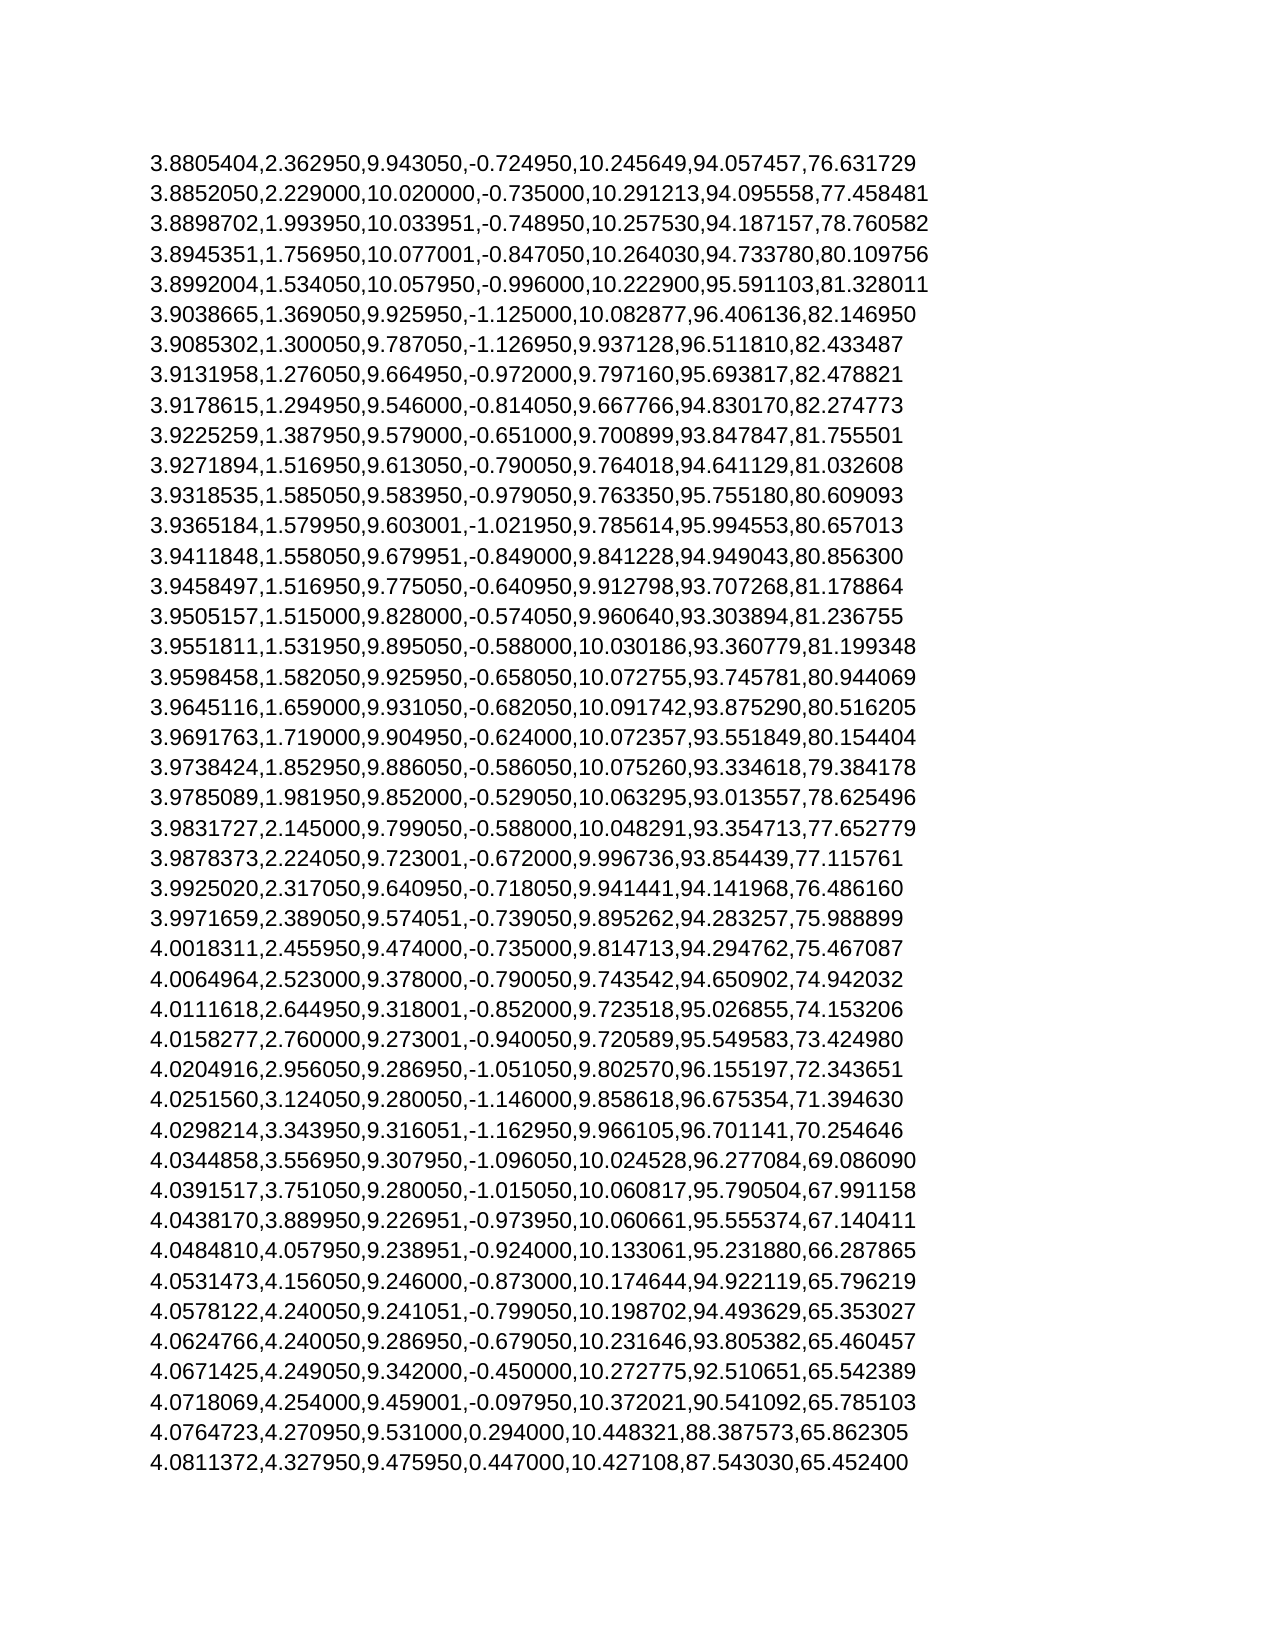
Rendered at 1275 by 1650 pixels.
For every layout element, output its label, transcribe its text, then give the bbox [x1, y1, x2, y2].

text 4.0718069,4.254000,9.459001,-0.097950,10.372021,90.541092,65.785103 [150, 1388, 1125, 1415]
text 3.9785089,1.981950,9.852000,-0.529050,10.063295,93.013557,78.625496 [150, 784, 1125, 811]
text 4.0204916,2.956050,9.286950,-1.051050,9.802570,96.155197,72.343651 [150, 1056, 1125, 1083]
text 3.8805404,2.362950,9.943050,-0.724950,10.245649,94.057457,76.631729 [150, 150, 1125, 176]
text 3.9645116,1.659000,9.931050,-0.682050,10.091742,93.875290,80.516205 [150, 694, 1125, 720]
text 3.9038665,1.369050,9.925950,-1.125000,10.082877,96.406136,82.146950 [150, 301, 1125, 327]
text 3.8945351,1.756950,10.077001,-0.847050,10.264030,94.733780,80.109756 [150, 241, 1125, 267]
text 4.0624766,4.240050,9.286950,-0.679050,10.231646,93.805382,65.460457 [150, 1328, 1125, 1354]
text 4.0111618,2.644950,9.318001,-0.852000,9.723518,95.026855,74.153206 [150, 996, 1125, 1022]
text 4.0158277,2.760000,9.273001,-0.940050,9.720589,95.549583,73.424980 [150, 1026, 1125, 1052]
text 3.9738424,1.852950,9.886050,-0.586050,10.075260,93.334618,79.384178 [150, 754, 1125, 781]
text 4.0671425,4.249050,9.342000,-0.450000,10.272775,92.510651,65.542389 [150, 1358, 1125, 1385]
text 4.0344858,3.556950,9.307950,-1.096050,10.024528,96.277084,69.086090 [150, 1147, 1125, 1173]
text 3.9365184,1.579950,9.603001,-1.021950,9.785614,95.994553,80.657013 [150, 512, 1125, 539]
text 4.0018311,2.455950,9.474000,-0.735000,9.814713,94.294762,75.467087 [150, 935, 1125, 962]
text 3.9831727,2.145000,9.799050,-0.588000,10.048291,93.354713,77.652779 [150, 814, 1125, 841]
text 4.0064964,2.523000,9.378000,-0.790050,9.743542,94.650902,74.942032 [150, 966, 1125, 992]
text 3.9411848,1.558050,9.679951,-0.849000,9.841228,94.949043,80.856300 [150, 543, 1125, 569]
text 4.0811372,4.327950,9.475950,0.447000,10.427108,87.543030,65.452400 [150, 1449, 1125, 1475]
text 3.9878373,2.224050,9.723001,-0.672000,9.996736,93.854439,77.115761 [150, 845, 1125, 871]
text 3.9085302,1.300050,9.787050,-1.126950,9.937128,96.511810,82.433487 [150, 331, 1125, 358]
text 3.8898702,1.993950,10.033951,-0.748950,10.257530,94.187157,78.760582 [150, 210, 1125, 237]
text 3.9225259,1.387950,9.579000,-0.651000,9.700899,93.847847,81.755501 [150, 422, 1125, 448]
text 3.9505157,1.515000,9.828000,-0.574050,9.960640,93.303894,81.236755 [150, 603, 1125, 629]
text 3.9598458,1.582050,9.925950,-0.658050,10.072755,93.745781,80.944069 [150, 663, 1125, 690]
text 3.9458497,1.516950,9.775050,-0.640950,9.912798,93.707268,81.178864 [150, 573, 1125, 599]
text 4.0484810,4.057950,9.238951,-0.924000,10.133061,95.231880,66.287865 [150, 1237, 1125, 1264]
text 3.9131958,1.276050,9.664950,-0.972000,9.797160,95.693817,82.478821 [150, 361, 1125, 388]
text 3.9551811,1.531950,9.895050,-0.588000,10.030186,93.360779,81.199348 [150, 633, 1125, 660]
text 4.0764723,4.270950,9.531000,0.294000,10.448321,88.387573,65.862305 [150, 1419, 1125, 1445]
text 4.0438170,3.889950,9.226951,-0.973950,10.060661,95.555374,67.140411 [150, 1207, 1125, 1234]
text 3.9691763,1.719000,9.904950,-0.624000,10.072357,93.551849,80.154404 [150, 724, 1125, 750]
text 4.0391517,3.751050,9.280050,-1.015050,10.060817,95.790504,67.991158 [150, 1177, 1125, 1203]
text 3.8992004,1.534050,10.057950,-0.996000,10.222900,95.591103,81.328011 [150, 271, 1125, 297]
text 4.0578122,4.240050,9.241051,-0.799050,10.198702,94.493629,65.353027 [150, 1298, 1125, 1324]
text 3.9318535,1.585050,9.583950,-0.979050,9.763350,95.755180,80.609093 [150, 482, 1125, 509]
text 3.8852050,2.229000,10.020000,-0.735000,10.291213,94.095558,77.458481 [150, 180, 1125, 207]
text 3.9925020,2.317050,9.640950,-0.718050,9.941441,94.141968,76.486160 [150, 875, 1125, 901]
text 3.9178615,1.294950,9.546000,-0.814050,9.667766,94.830170,82.274773 [150, 392, 1125, 418]
text 3.9971659,2.389050,9.574051,-0.739050,9.895262,94.283257,75.988899 [150, 905, 1125, 932]
text 4.0531473,4.156050,9.246000,-0.873000,10.174644,94.922119,65.796219 [150, 1268, 1125, 1294]
text 4.0298214,3.343950,9.316051,-1.162950,9.966105,96.701141,70.254646 [150, 1117, 1125, 1143]
text 3.9271894,1.516950,9.613050,-0.790050,9.764018,94.641129,81.032608 [150, 452, 1125, 478]
text 4.0251560,3.124050,9.280050,-1.146000,9.858618,96.675354,71.394630 [150, 1086, 1125, 1113]
